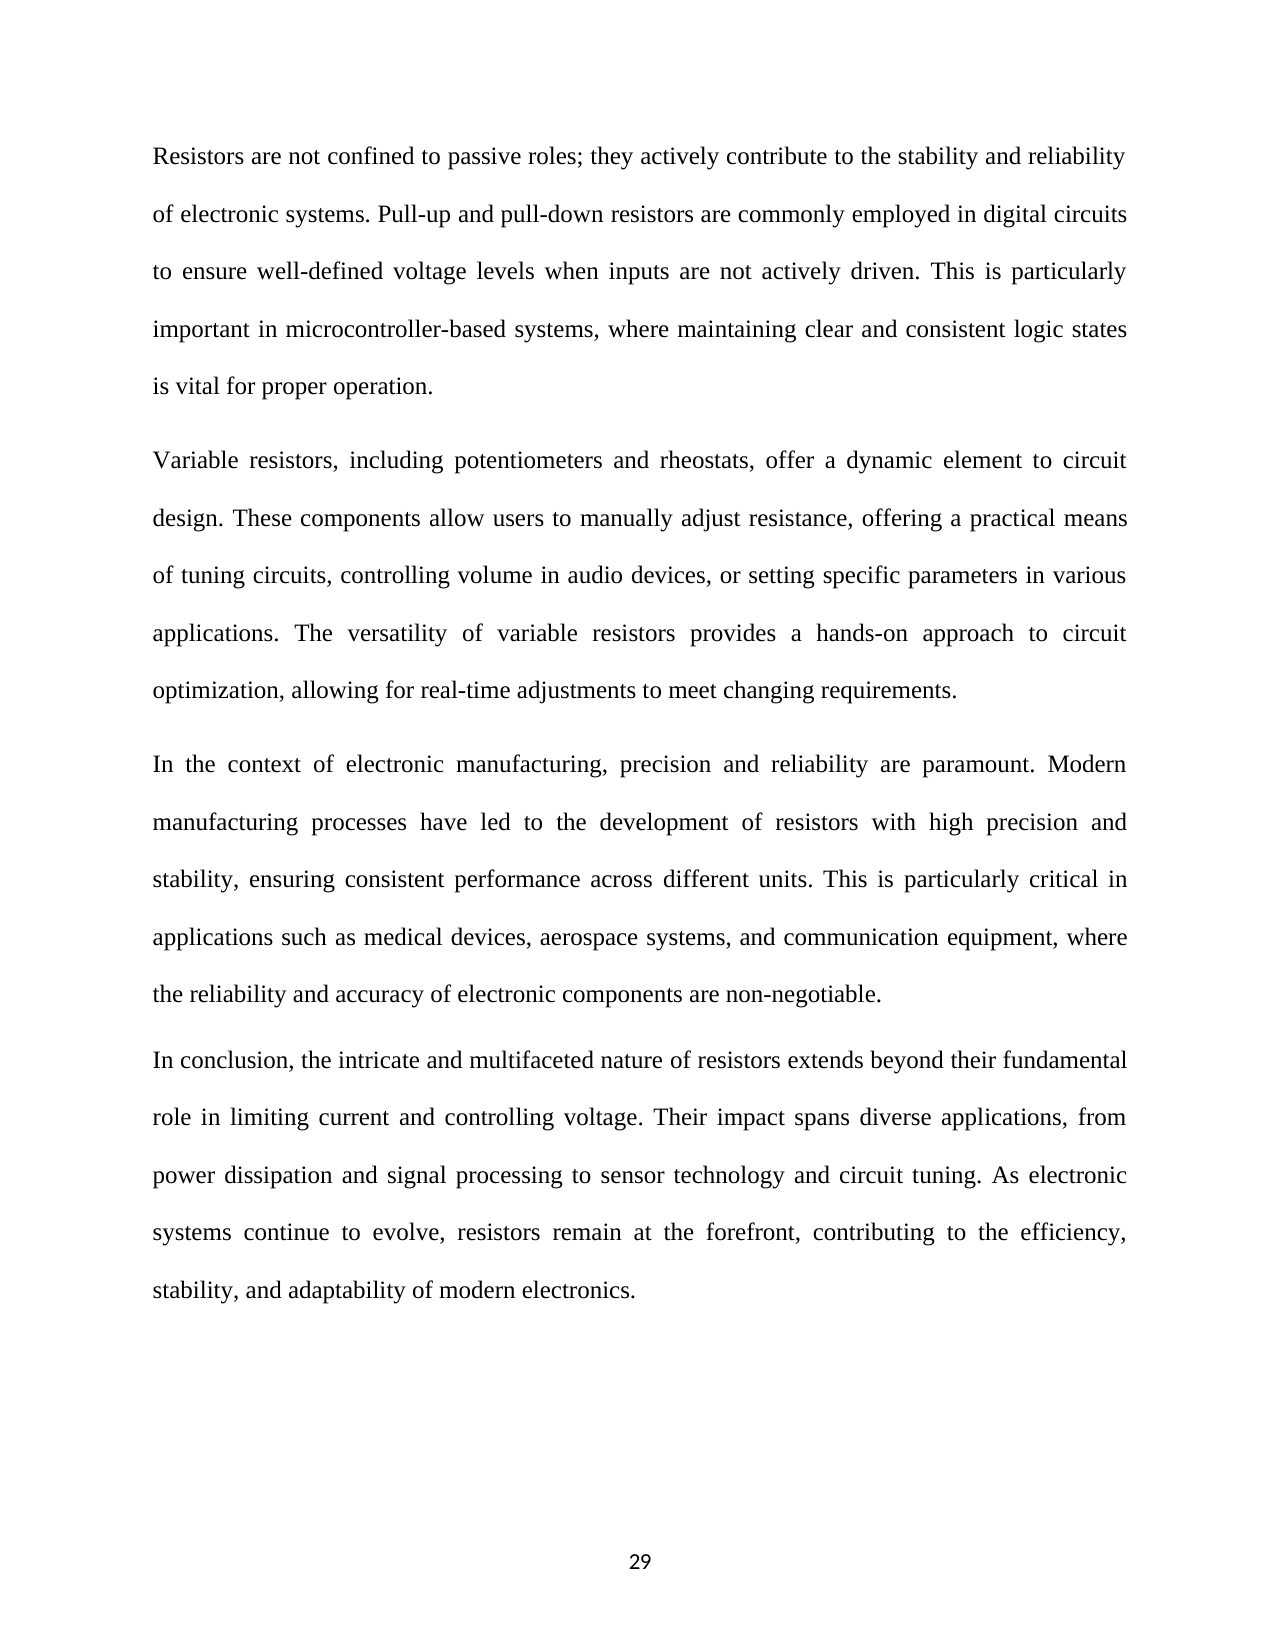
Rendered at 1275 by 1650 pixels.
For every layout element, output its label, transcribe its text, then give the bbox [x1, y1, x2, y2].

text Resistors are not confined to passive roles; they actively contribute to the stability and reliability of electronic systems. Pull-up and pull-down resistors are commonly employed in digital circuits to ensure well-defined voltage levels when inputs are not actively driven. This is particularly important in microcontroller-based systems, where maintaining clear and consistent logic states is vital for proper operation. [152, 141, 1127, 400]
text In conclusion, the intricate and multifaceted nature of resistors extends beyond their fundamental role in limiting current and controlling voltage. Their impact spans diverse applications, from power dissipation and signal processing to sensor technology and circuit tuning. As electronic systems continue to evolve, resistors remain at the forefront, contributing to the efficiency, stability, and adaptability of modern electronics. [152, 1045, 1128, 1304]
text In the context of electronic manufacturing, precision and reliability are paramount. Modern manufacturing processes have led to the development of resistors with high precision and stability, ensuring consistent performance across different units. This is particularly critical in applications such as medical devices, aerospace systems, and communication equipment, where the reliability and accuracy of electronic components are non-negotiable. [152, 749, 1128, 1008]
text Variable resistors, including potentiometers and rheostats, offer a dynamic element to circuit design. These components allow users to manually adjust resistance, offering a practical means of tuning circuits, controlling volume in audio devices, or setting specific parameters in various applications. The versatility of variable resistors provides a hands-on approach to circuit optimization, allowing for real-time adjustments to meet changing requirements. [152, 445, 1128, 704]
